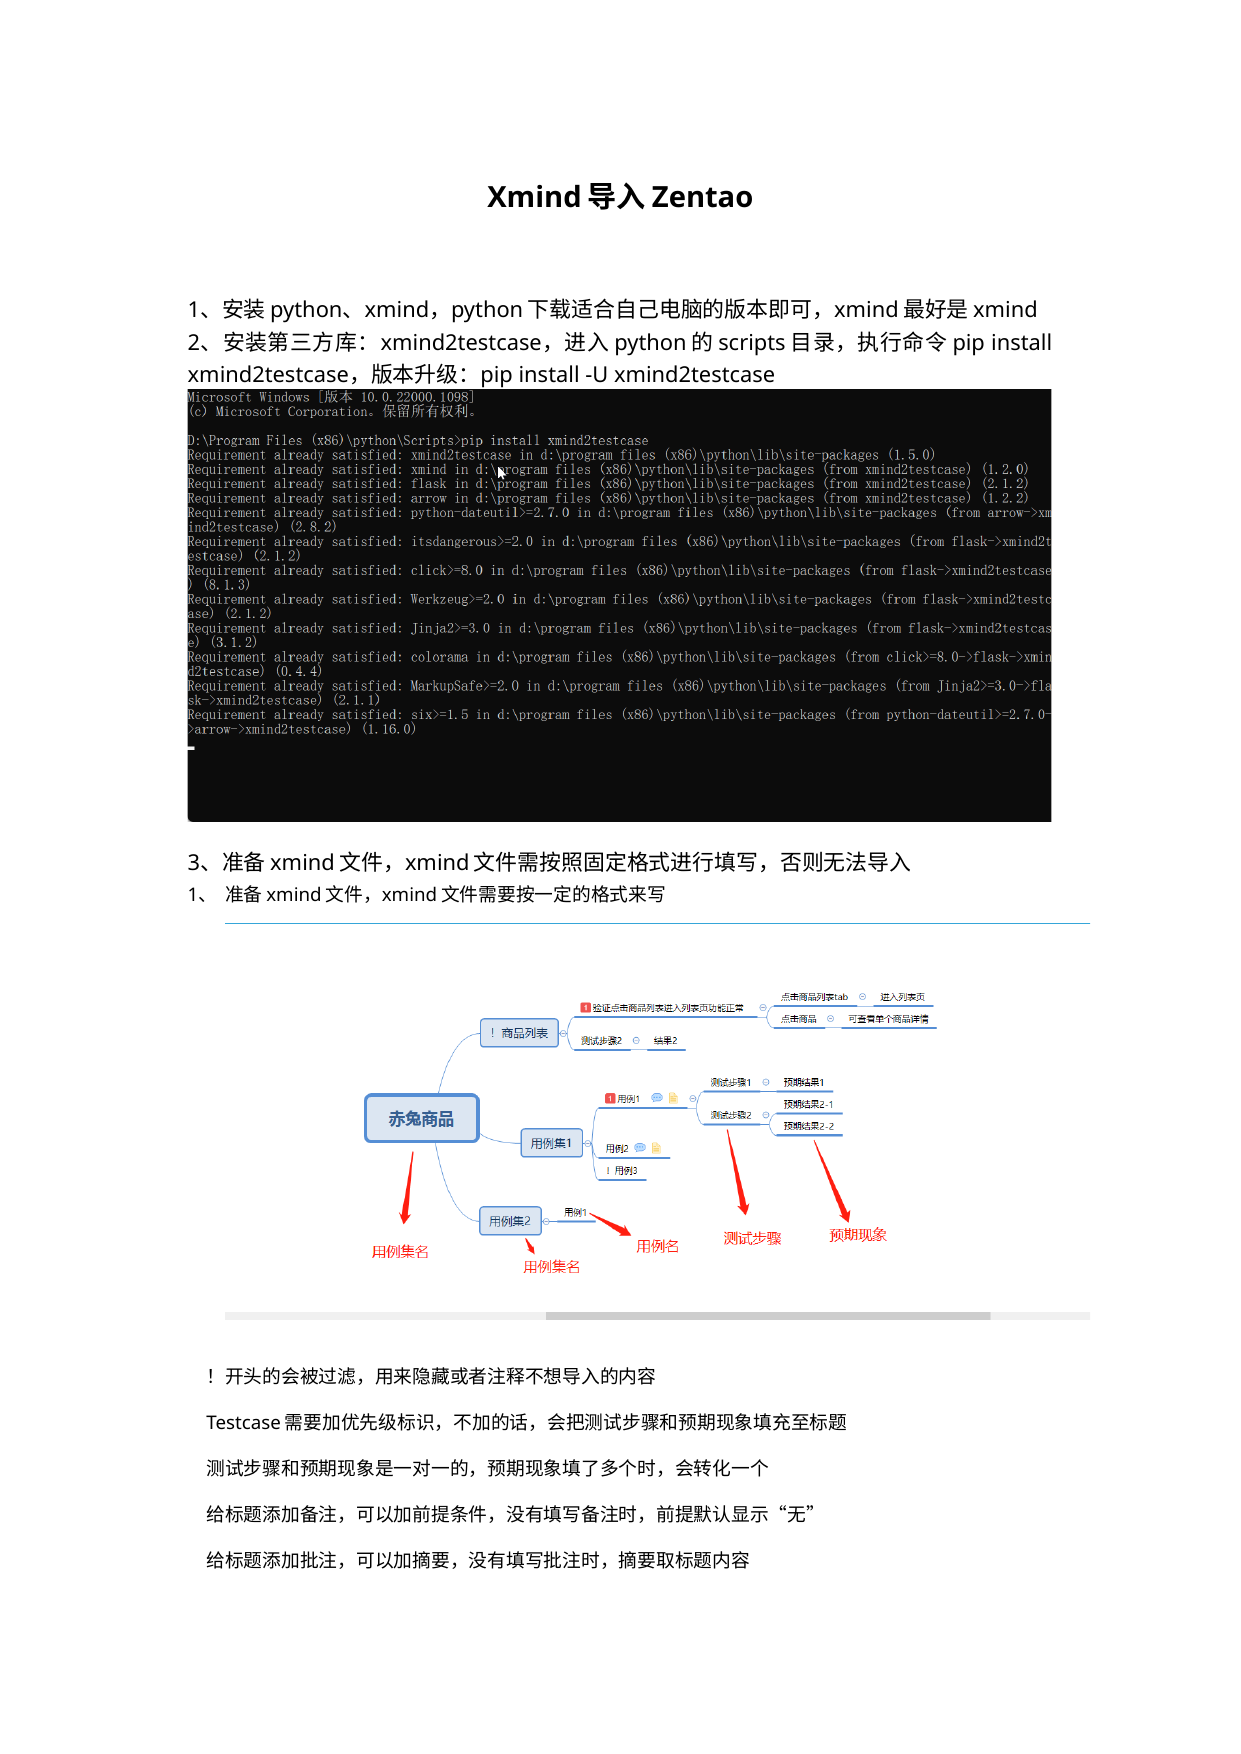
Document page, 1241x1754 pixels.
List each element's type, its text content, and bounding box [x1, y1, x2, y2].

picture [225, 923, 1091, 1320]
text 给标题添加批注，可以加摘要，没有填写批注时，摘要取标题内容 [187, 1543, 1053, 1576]
text ！开头的会被过滤，用来隐藏或者注释不想导入的内容 [187, 1359, 1053, 1391]
list 1、安装python、xmind，python下载适合自己电脑的版本即可，xmind最好是xmind [187, 292, 1053, 324]
picture [187, 389, 1052, 822]
list 准备xmind文件，xmind文件需按照固定格式进行填写，否则无法导入 [187, 844, 1053, 877]
list 准备xmind文件，xmind文件需要按一定的格式来写 [187, 877, 1053, 909]
text 测试步骤和预期现象是一对一的，预期现象填了多个时，会转化一个 [187, 1451, 1053, 1483]
text Testcase需要加优先级标识，不加的话，会把测试步骤和预期现象填充至标题 [187, 1405, 1053, 1437]
text 给标题添加备注，可以加前提条件，没有填写备注时，前提默认显示“无” [187, 1497, 1053, 1529]
list Xmind导入Zentao [187, 162, 1053, 227]
list 2、安装第三方库：xmind2testcase，进入python的scripts目录，执行命令pip install xmind2testcase，版本升级：pip install -U xmind2testcase [187, 324, 1053, 389]
